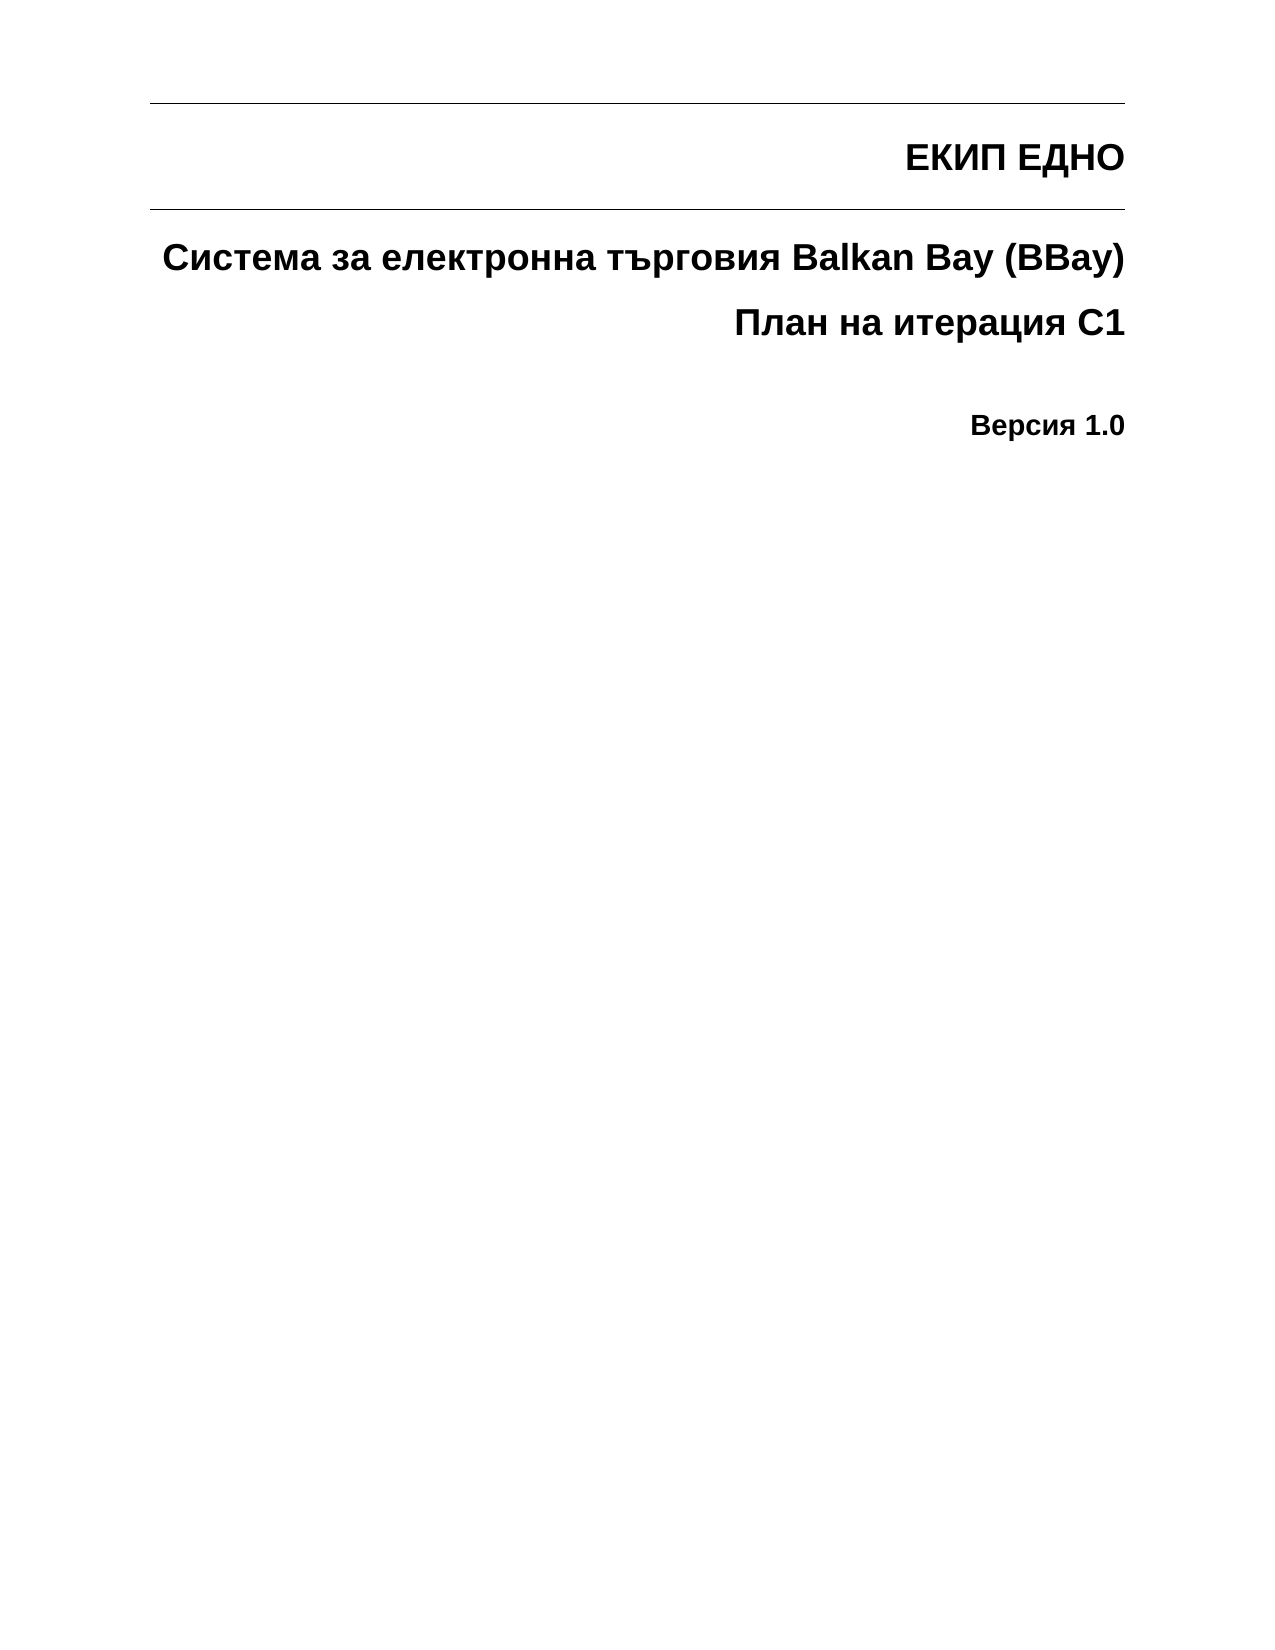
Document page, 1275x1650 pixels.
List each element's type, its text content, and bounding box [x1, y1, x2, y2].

title Версия 1.0 [150, 408, 1125, 441]
title План на итерация C1 [150, 300, 1125, 343]
title Система за електронна търговия Balkan Bay (BBay) [150, 235, 1125, 278]
